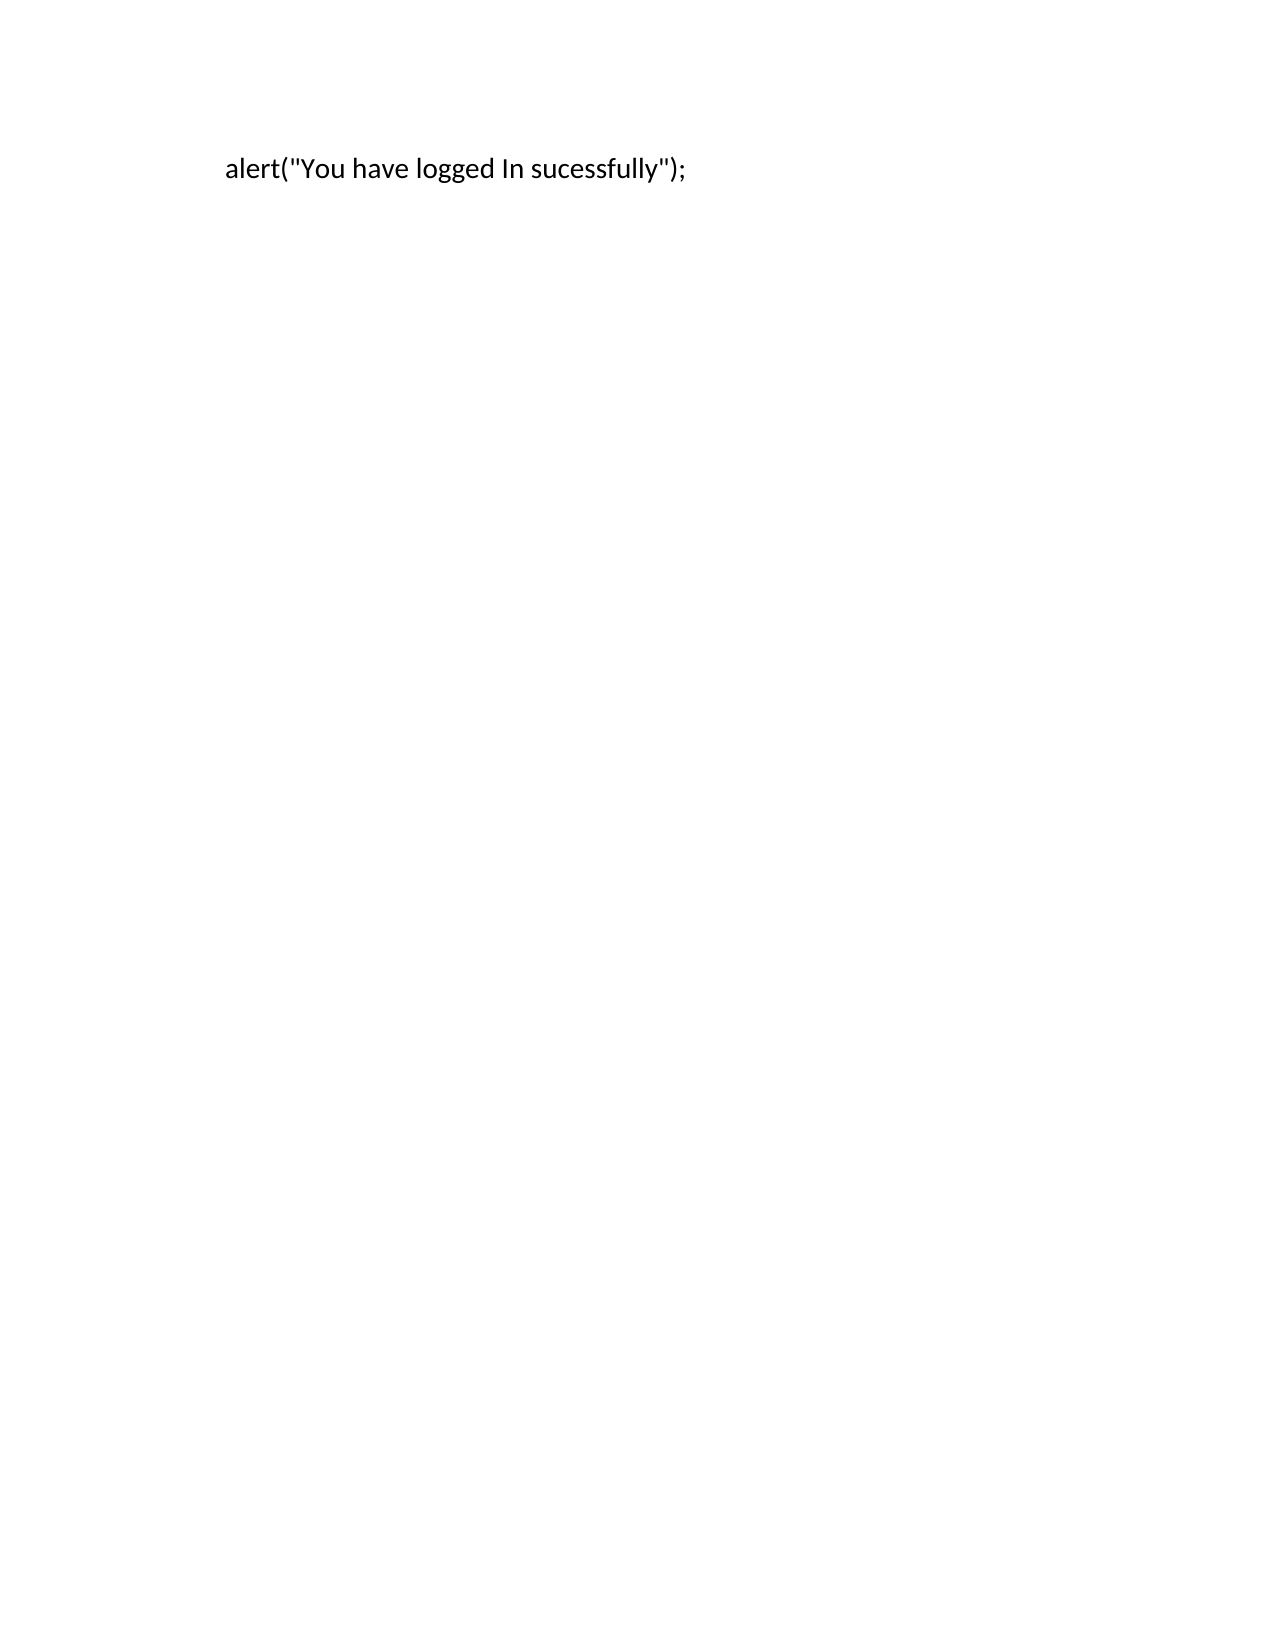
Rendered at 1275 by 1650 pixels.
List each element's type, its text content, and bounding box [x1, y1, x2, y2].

text alert("You have logged In sucessfully"); [150, 150, 1125, 186]
